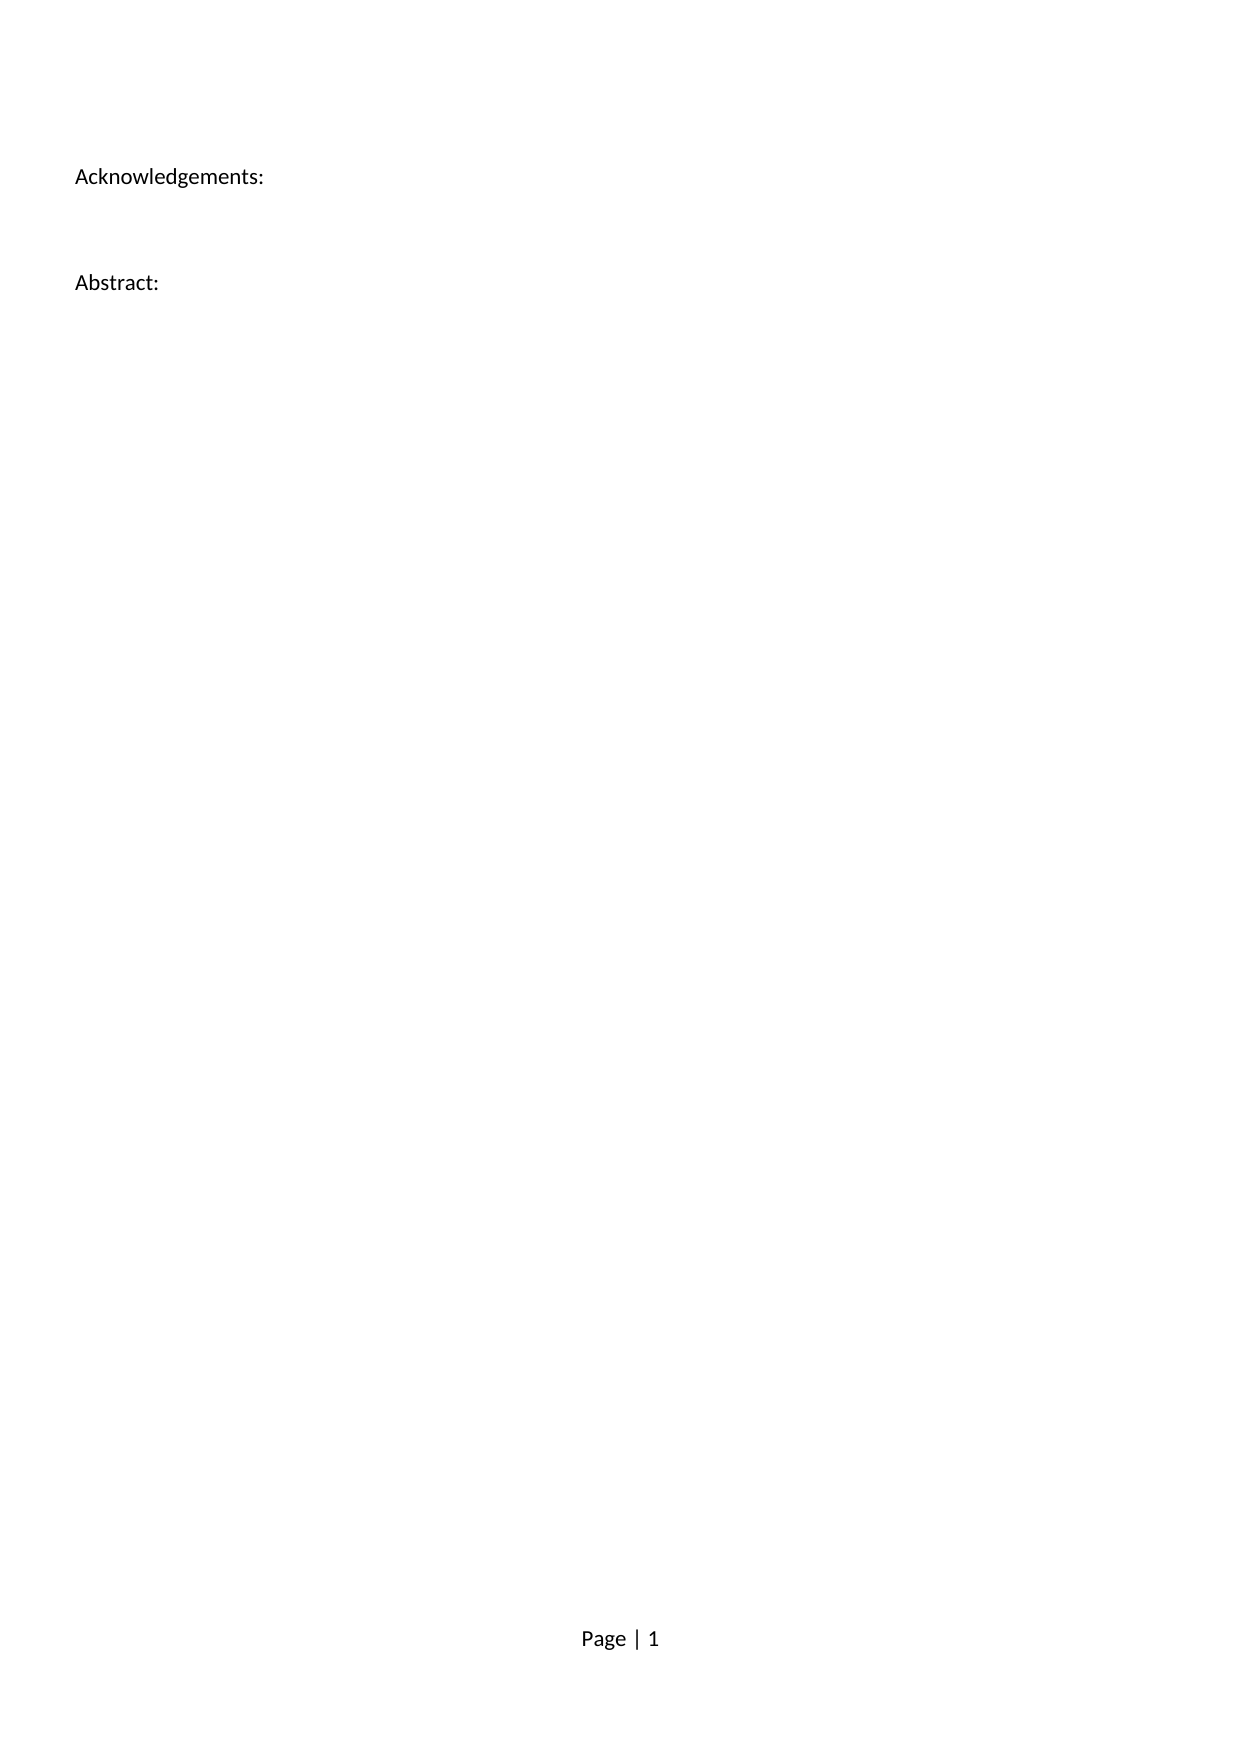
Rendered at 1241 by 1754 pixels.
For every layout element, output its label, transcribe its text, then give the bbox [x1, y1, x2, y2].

text Acknowledgements: [75, 162, 1165, 190]
text Abstract: [75, 268, 1165, 296]
